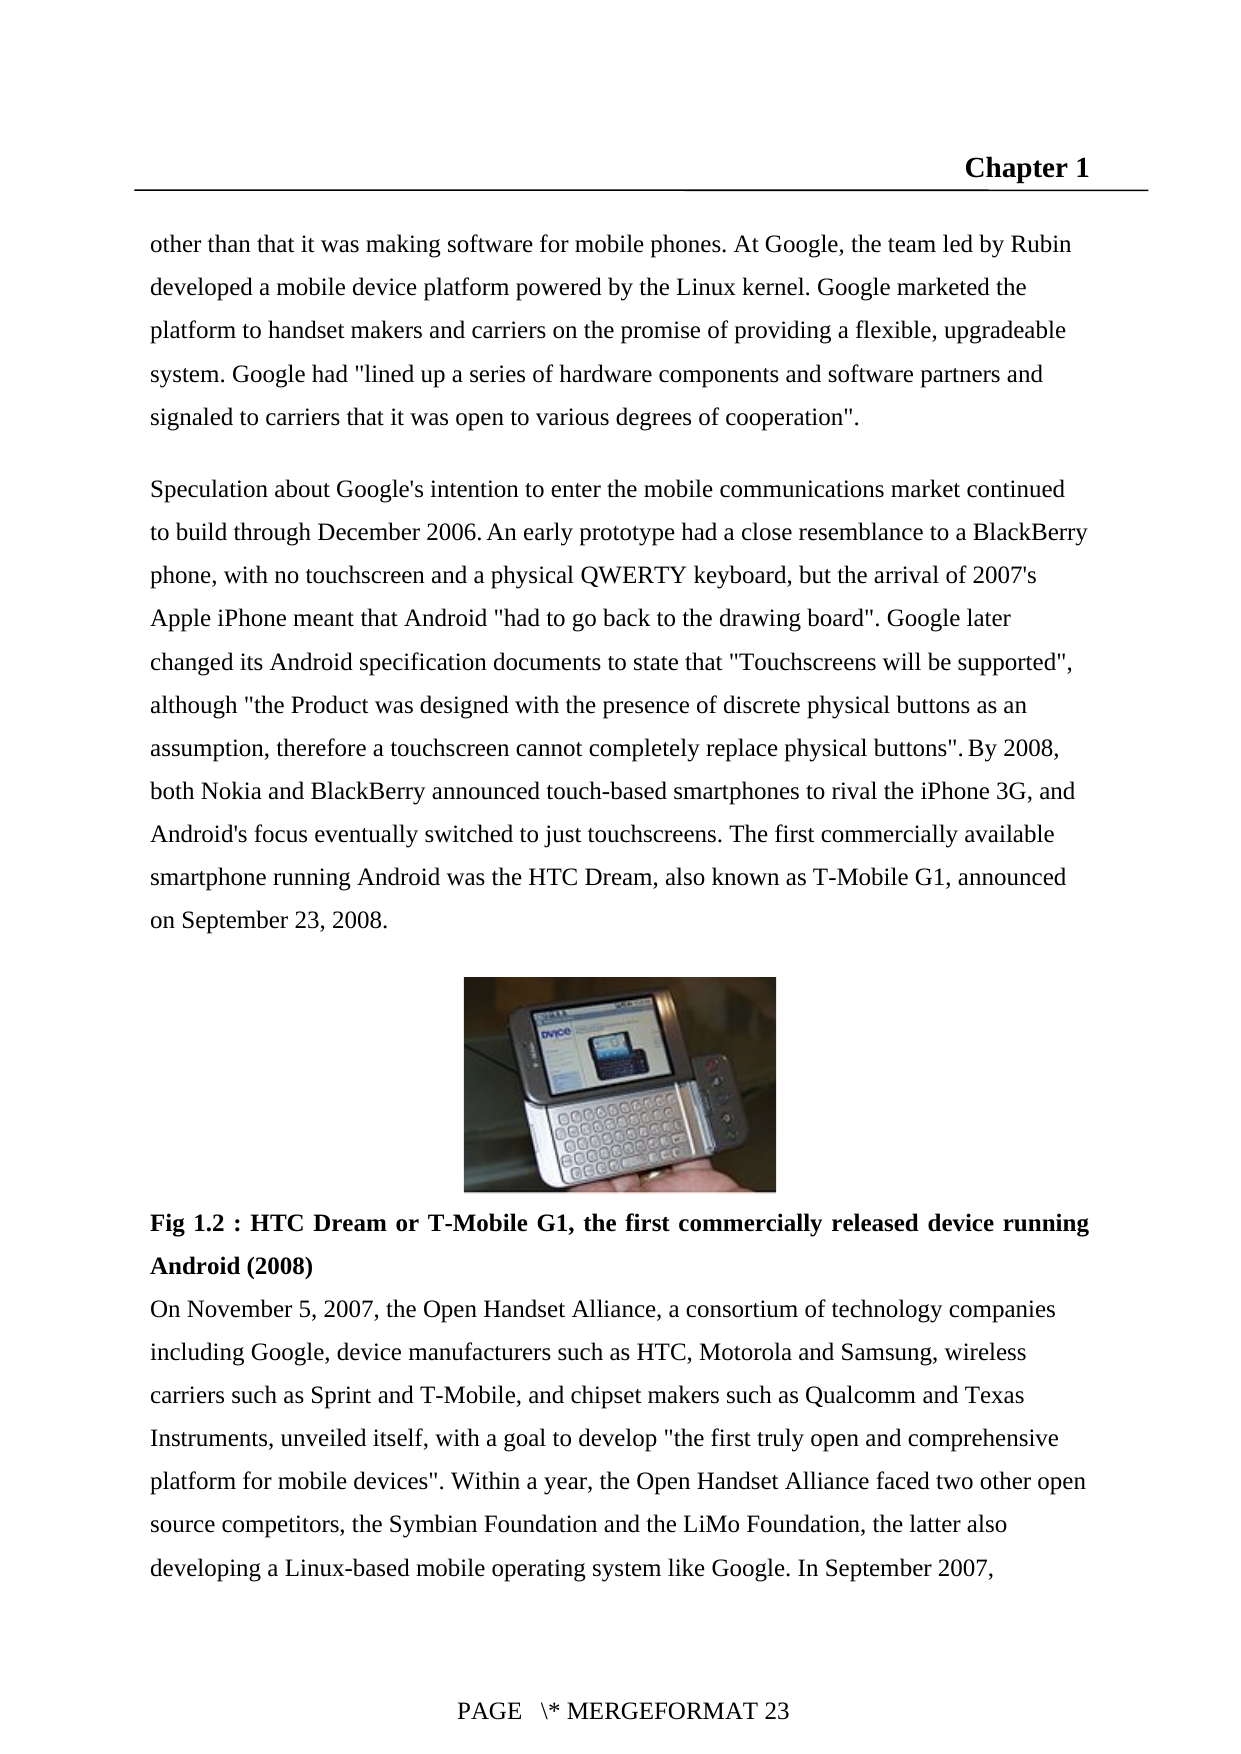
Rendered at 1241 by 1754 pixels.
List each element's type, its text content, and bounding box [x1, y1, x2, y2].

text Fig 1.2 : HTC Dream or T-Mobile G1, the first commercially released device running Android (2008) [150, 1208, 1090, 1279]
text On November 5, 2007, the Open Handset Alliance, a consortium of technology companies including Google, device manufacturers such as HTC, Motorola and Samsung, wireless carriers such as Sprint and T-Mobile, and chipset makers such as Qualcomm and Texas Instruments, unveiled itself, with a goal to develop "the first truly open and comprehensive platform for mobile devices". Within a year, the Open Handset Alliance faced two other open source competitors, the Symbian Foundation and the LiMo Foundation, the latter also developing a Linux-based mobile operating system like Google. In September 2007, [150, 1294, 1090, 1581]
text other than that it was making software for mobile phones. At Google, the team led by Rubin developed a mobile device platform powered by the Linux kernel. Google marketed the platform to handset makers and carriers on the promise of providing a flexible, upgradeable system. Google had "lined up a series of hardware components and software partners and signaled to carriers that it was open to various degrees of cooperation". [150, 229, 1090, 431]
picture [463, 977, 777, 1194]
text Speculation about Google's intention to enter the mobile communications market continued to build through December 2006. An early prototype had a close resemblance to a BlackBerry phone, with no touchscreen and a physical QWERTY keyboard, but the arrival of 2007's Apple iPhone meant that Android "had to go back to the drawing board". Google later changed its Android specification documents to state that "Touchscreens will be supported", although "the Product was designed with the presence of discrete physical buttons as an assumption, therefore a touchscreen cannot completely replace physical buttons". By 2008, both Nokia and BlackBerry announced touch-based smartphones to rival the iPhone 3G, and Android's focus eventually switched to just touchscreens. The first commercially available smartphone running Android was the HTC Dream, also known as T-Mobile G1, announced on September 23, 2008. [150, 474, 1090, 934]
text Chapter 1 [150, 150, 1090, 183]
